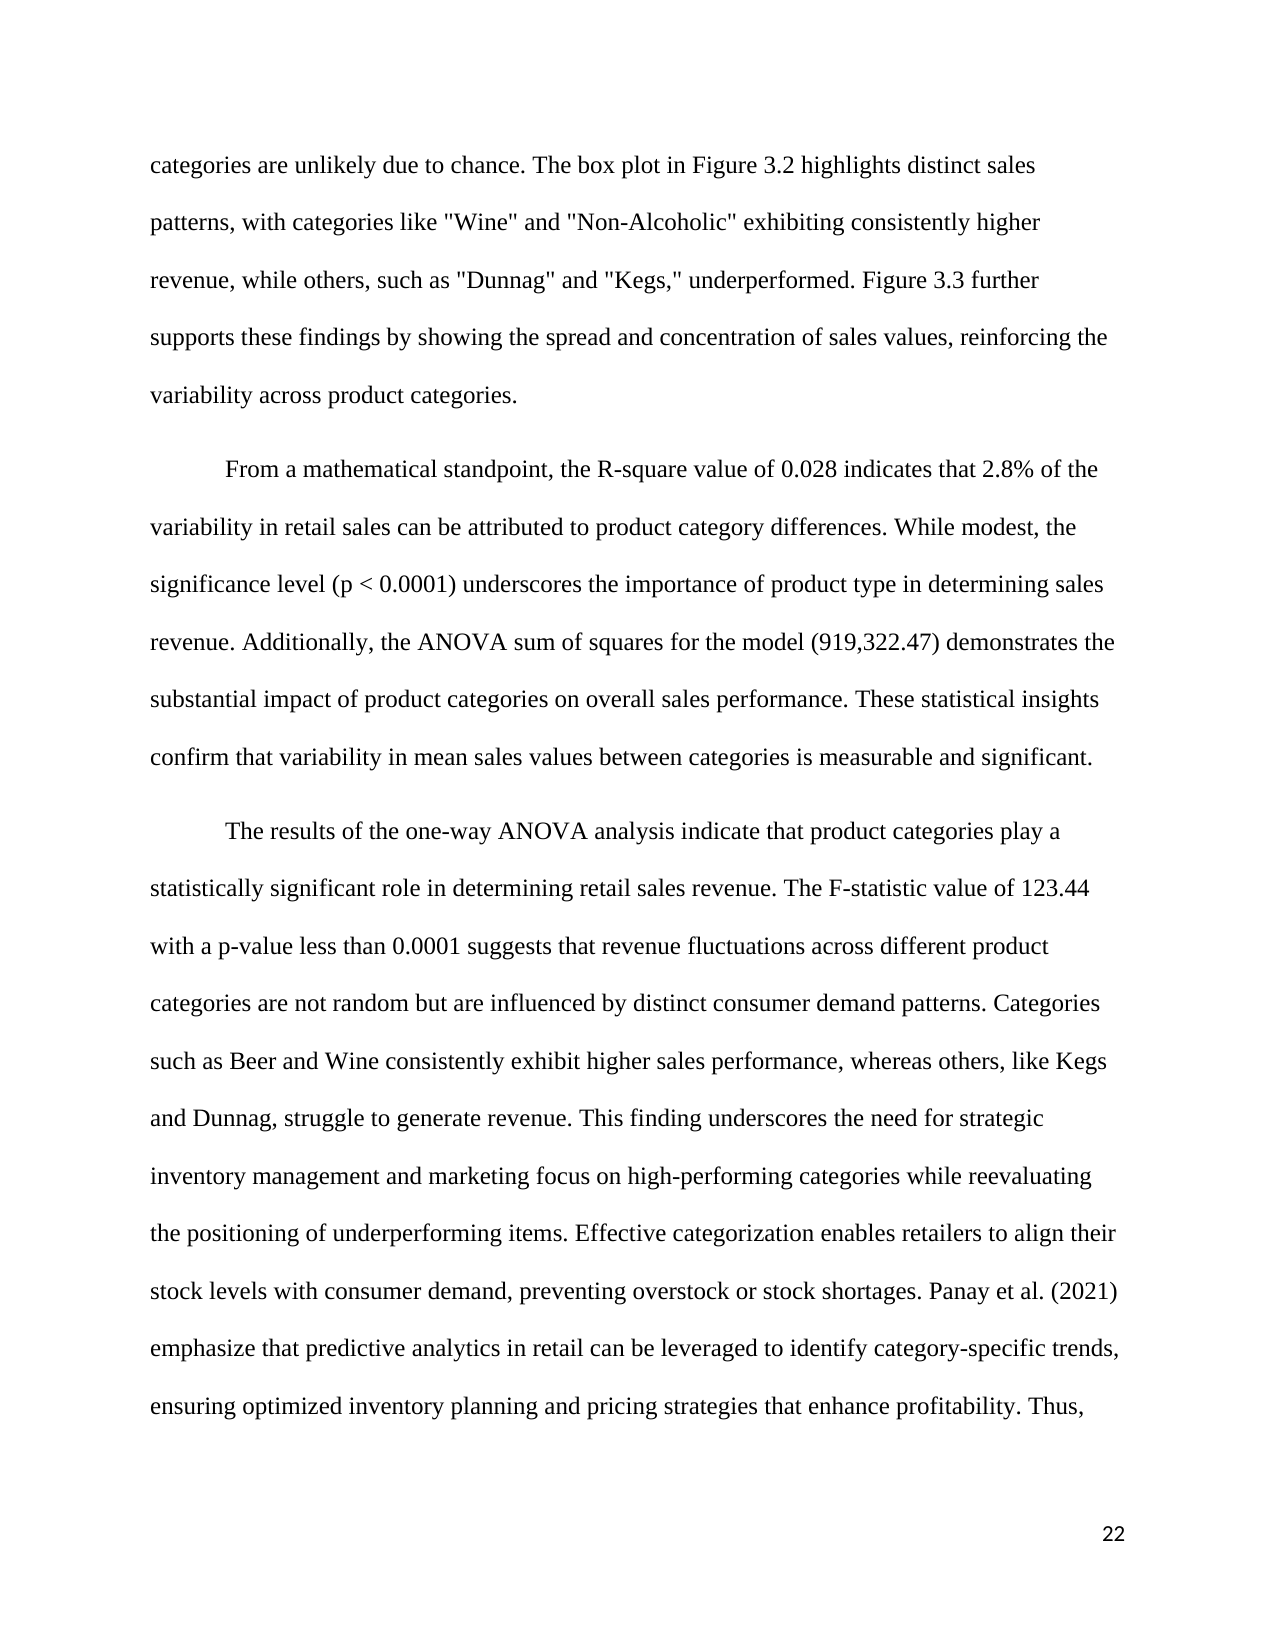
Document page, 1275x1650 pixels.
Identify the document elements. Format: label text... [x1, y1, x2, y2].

text From a mathematical standpoint, the R-square value of 0.028 indicates that 2.8% of the variability in retail sales can be attributed to product category differences. While modest, the significance level (p < 0.0001) underscores the importance of product type in determining sales revenue. Additionally, the ANOVA sum of squares for the model (919,322.47) demonstrates the substantial impact of product categories on overall sales performance. These statistical insights confirm that variability in mean sales values between categories is measurable and significant. [150, 454, 1125, 770]
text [150, 150, 1125, 409]
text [150, 816, 1125, 1419]
